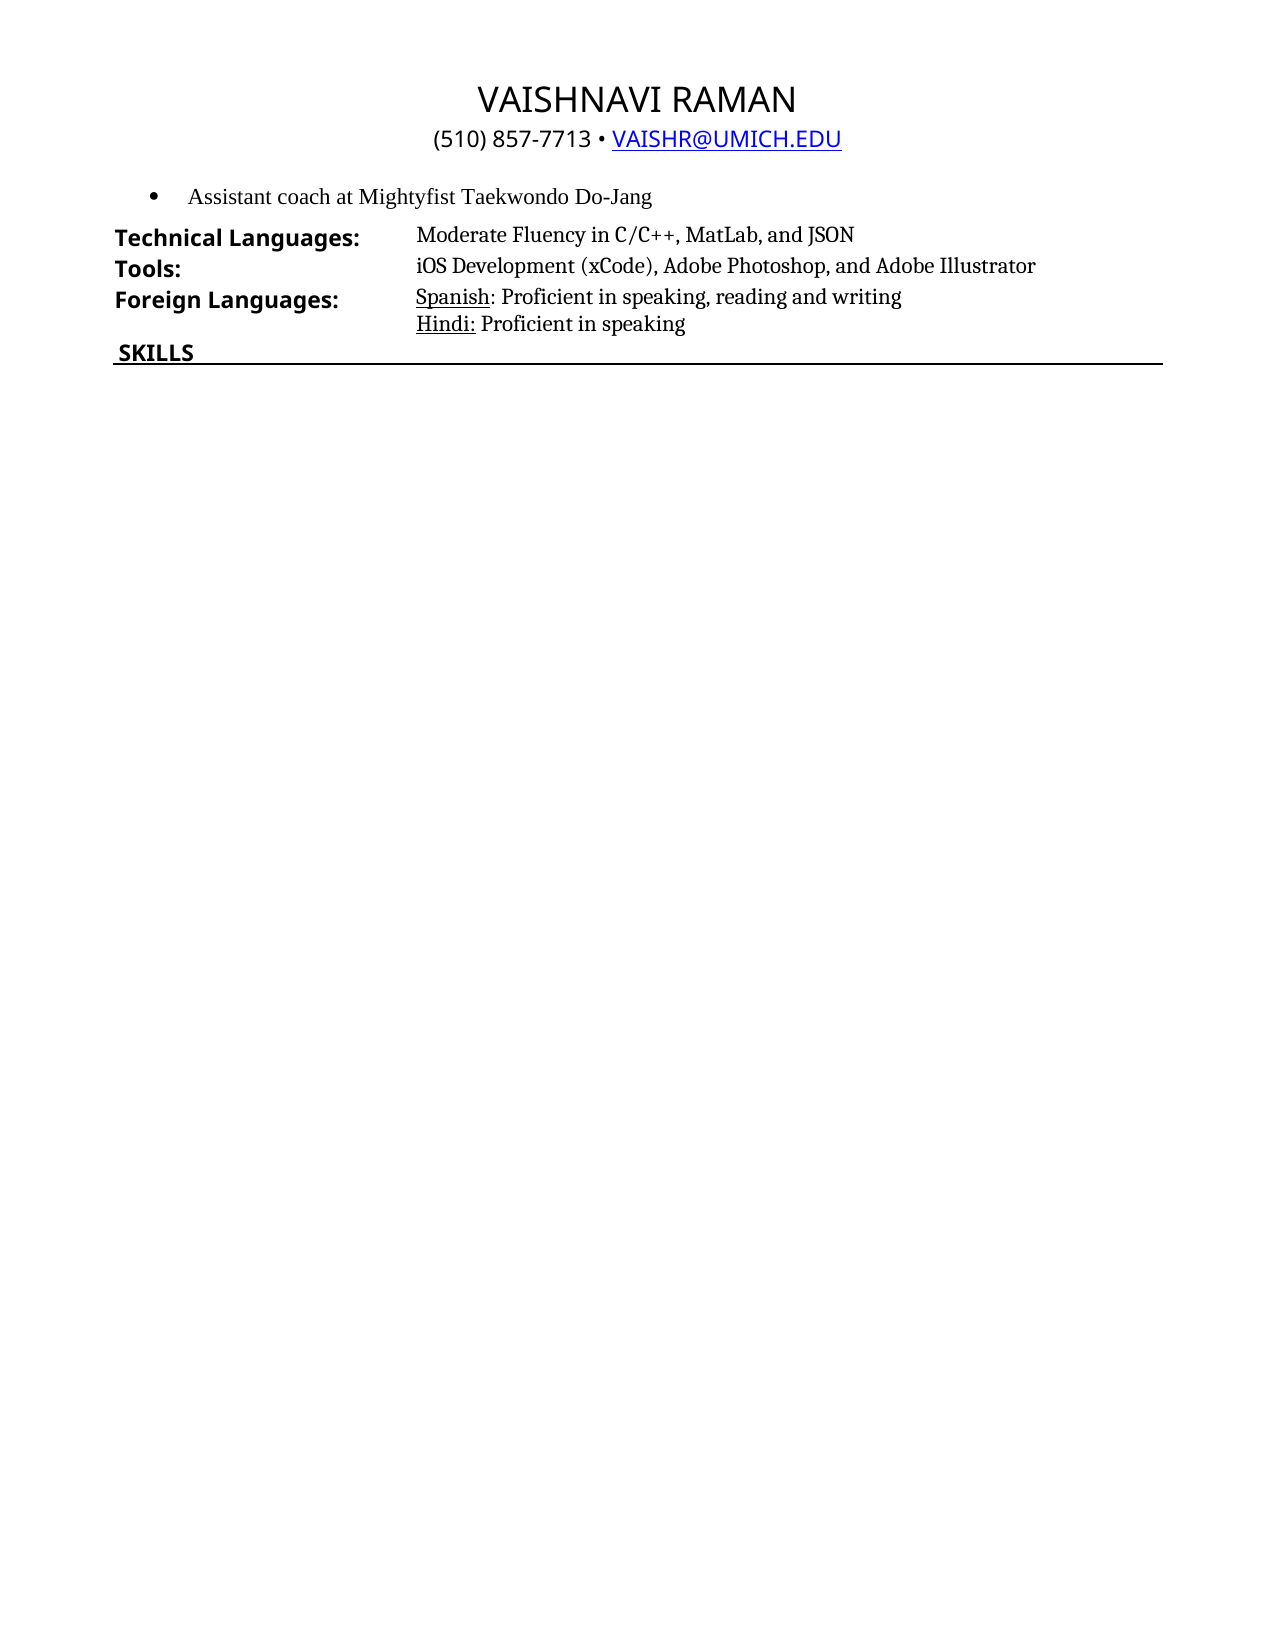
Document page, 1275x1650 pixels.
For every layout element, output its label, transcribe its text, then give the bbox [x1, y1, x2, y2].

table_cell Tools: [113, 253, 405, 284]
table_header Technical Languages: [113, 222, 405, 253]
table_cell Foreign Languages: [113, 284, 405, 337]
table_header Moderate Fluency in C/C++, MatLab, and JSON [405, 222, 1185, 253]
text SKILLS [112, 337, 1162, 363]
table_cell Spanish: Proficient in speaking, reading and writing Hindi: Proficient in speaking [405, 284, 1185, 337]
table_cell iOS Development (xCode), Adobe Photoshop, and Adobe Illustrator [405, 253, 1185, 284]
list Assistant coach at Mightyfist Taekwondo Do-Jang [150, 183, 1162, 209]
